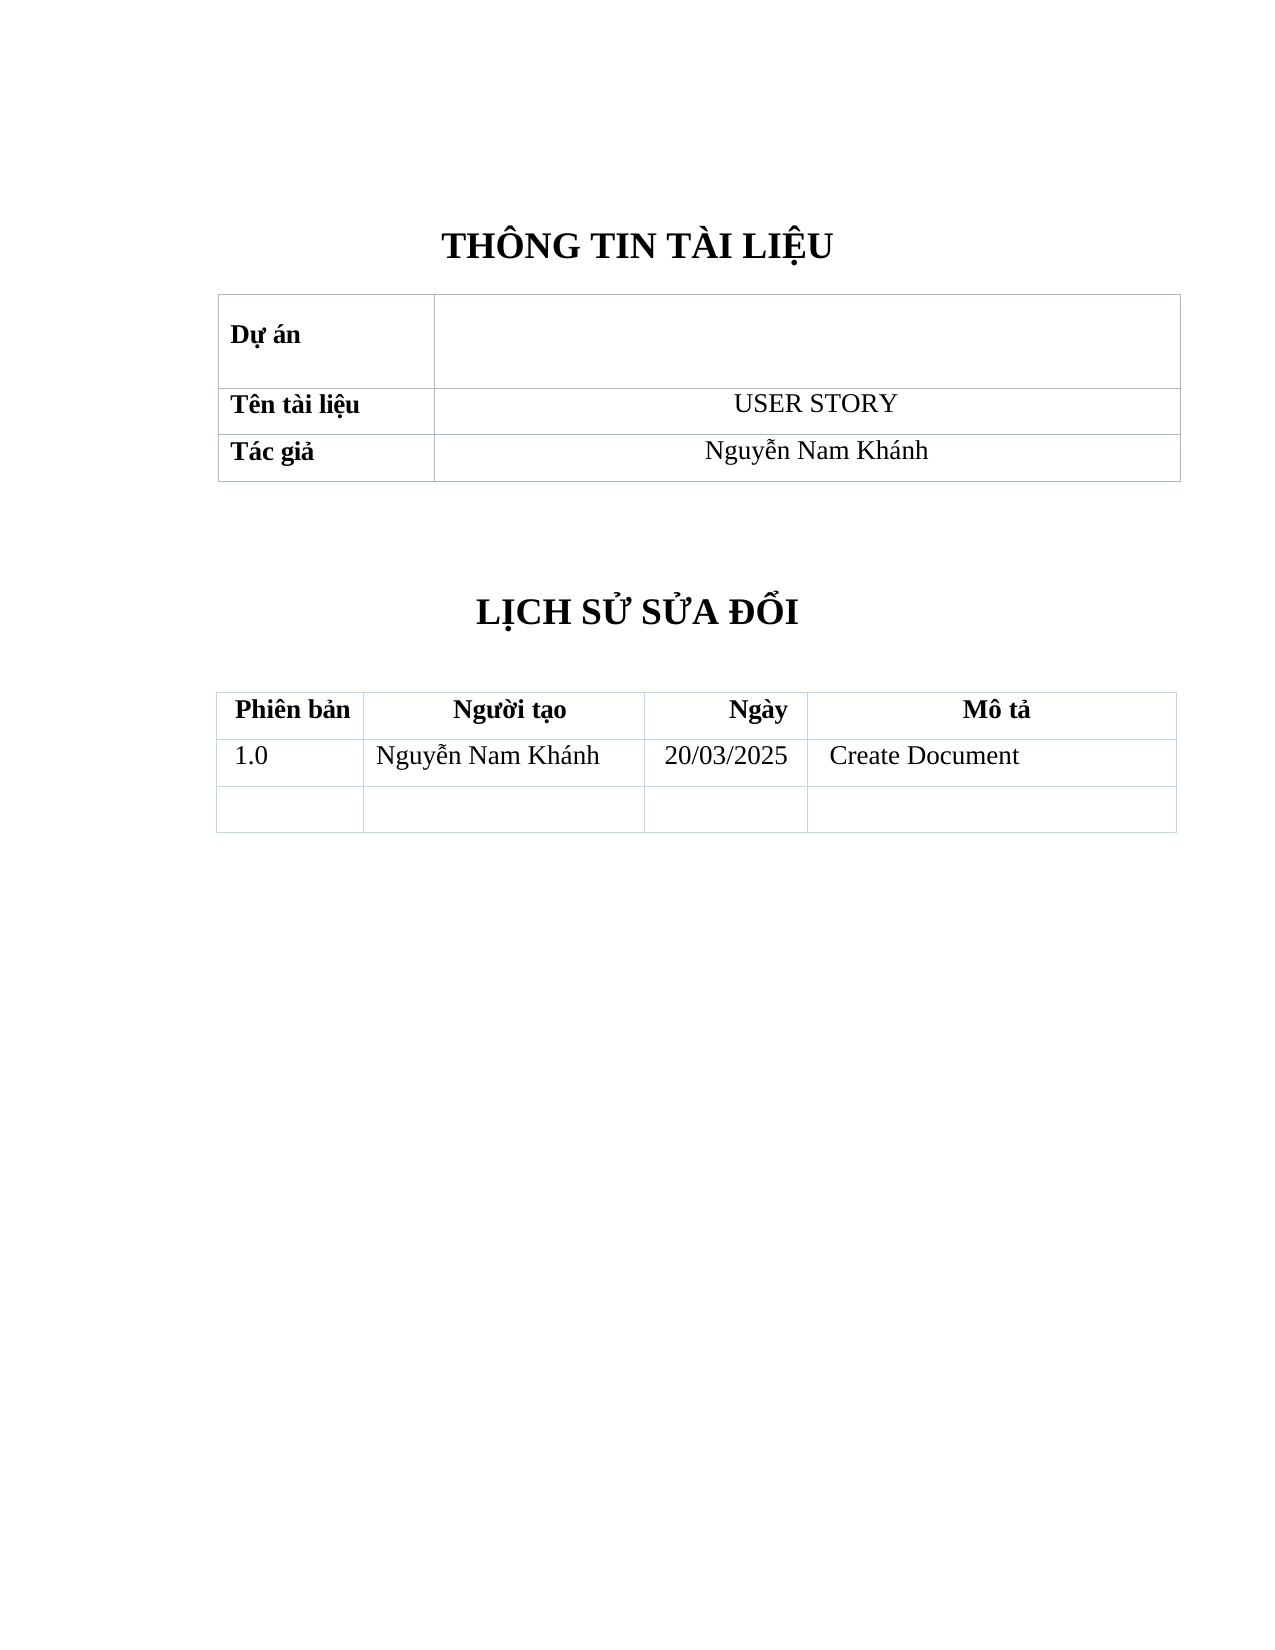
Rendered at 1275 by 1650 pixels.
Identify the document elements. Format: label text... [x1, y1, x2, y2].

text THÔNG TIN TÀI LIỆU [150, 223, 1125, 267]
table_cell Nguyễn Nam Khánh [364, 740, 644, 786]
table_cell 1.0 [217, 740, 363, 786]
text LỊCH SỬ SỬA ĐỔI [150, 589, 1125, 633]
table_cell 20/03/2025 [645, 740, 807, 786]
table_header Dự án [219, 295, 434, 387]
table_cell [364, 787, 644, 832]
table_header Phiên bản [217, 693, 363, 739]
table_header [435, 295, 1180, 387]
table_cell Nguyễn Nam Khánh [435, 435, 1180, 481]
table_cell USER STORY [435, 389, 1180, 434]
table_header Ngày [645, 693, 807, 739]
table_cell [217, 787, 363, 832]
table_cell Create Document [808, 740, 1176, 786]
table_cell Tác giả [219, 435, 434, 481]
table_header Mô tả [808, 693, 1176, 739]
table_cell Tên tài liệu [219, 389, 434, 434]
table_cell [645, 787, 807, 832]
table_cell [808, 787, 1176, 832]
table_header Người tạo [364, 693, 644, 739]
